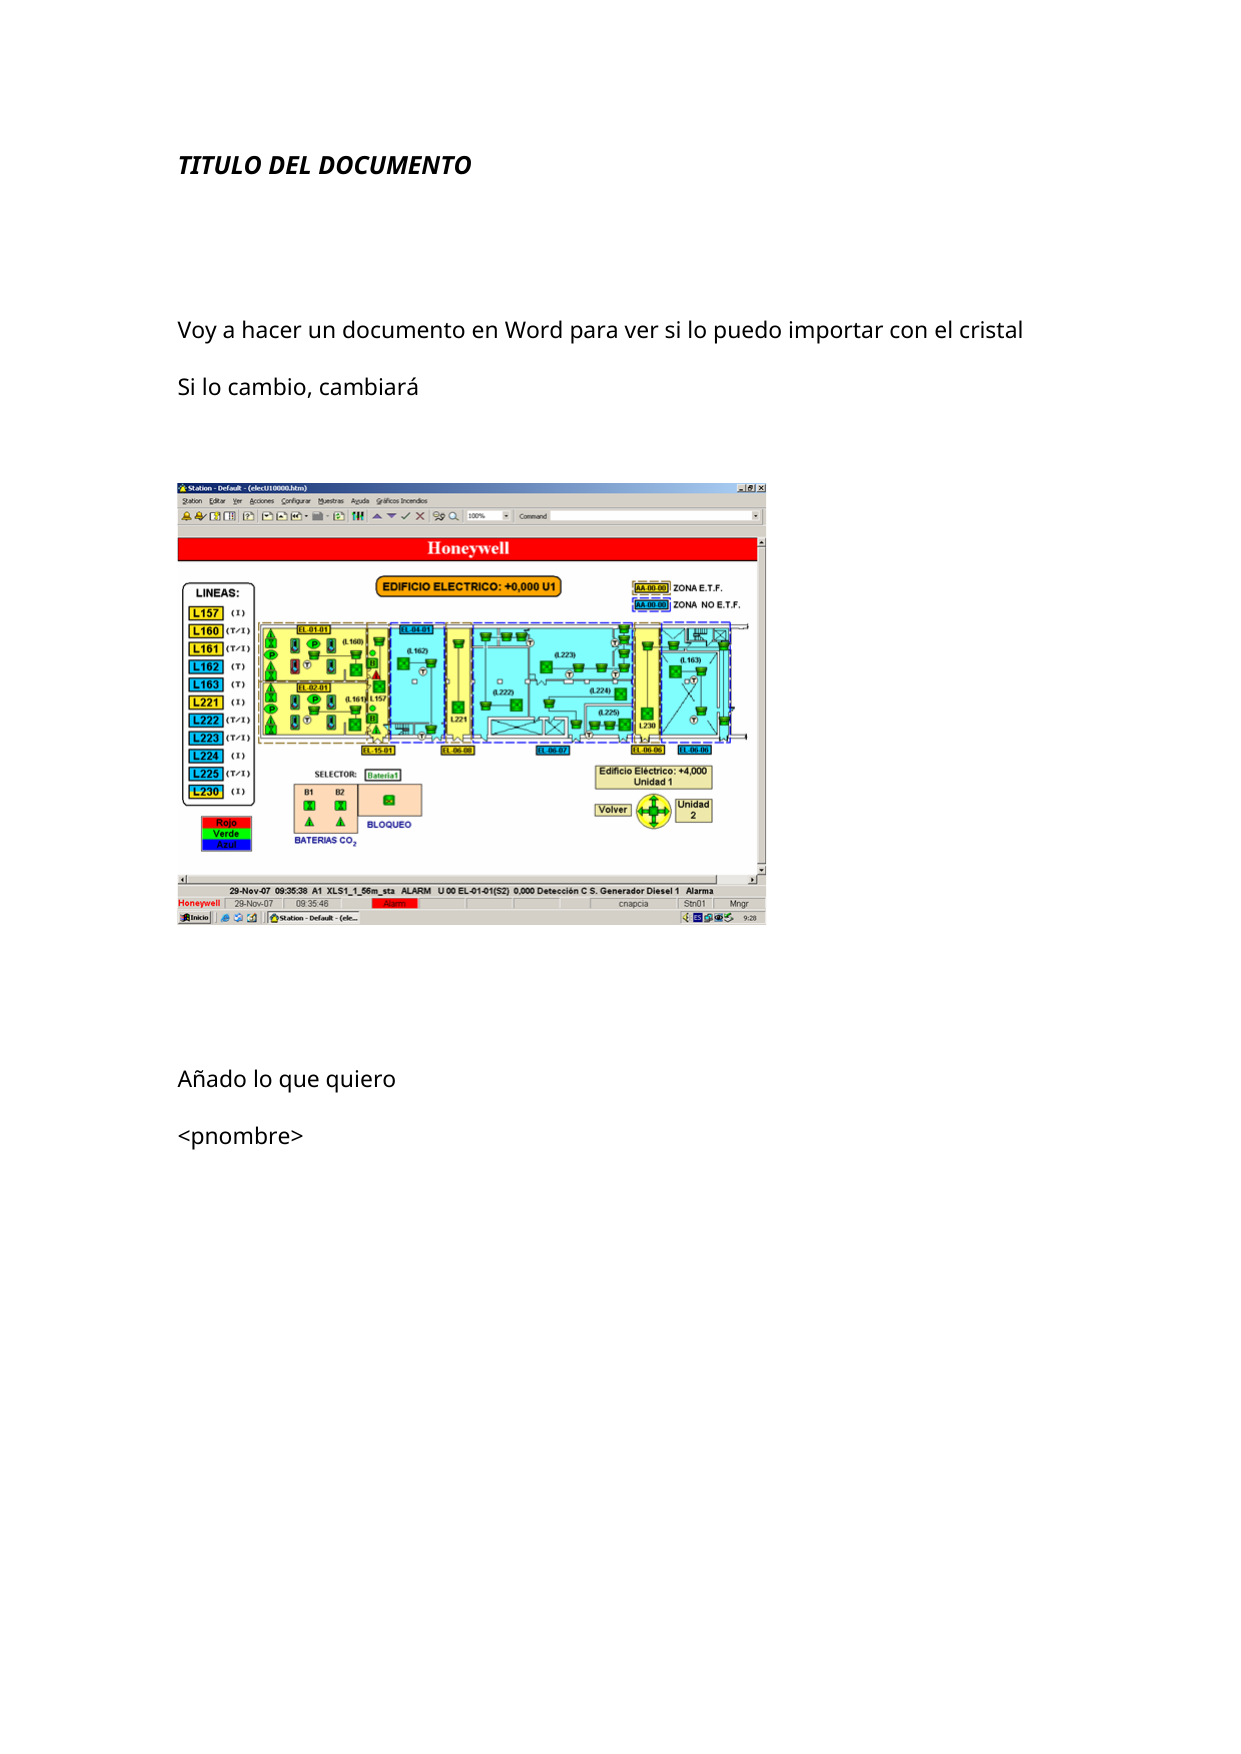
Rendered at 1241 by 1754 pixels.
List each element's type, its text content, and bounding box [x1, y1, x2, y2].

text TITULO DEL DOCUMENTO [177, 148, 1063, 182]
text Añado lo que quiero [177, 1063, 1063, 1094]
text Voy a hacer un documento en Word para ver si lo puedo importar con el cristal [177, 314, 1063, 345]
text Si lo cambio, cambiará [177, 370, 1063, 402]
picture [177, 483, 767, 925]
text <pnombre> [177, 1120, 1063, 1151]
